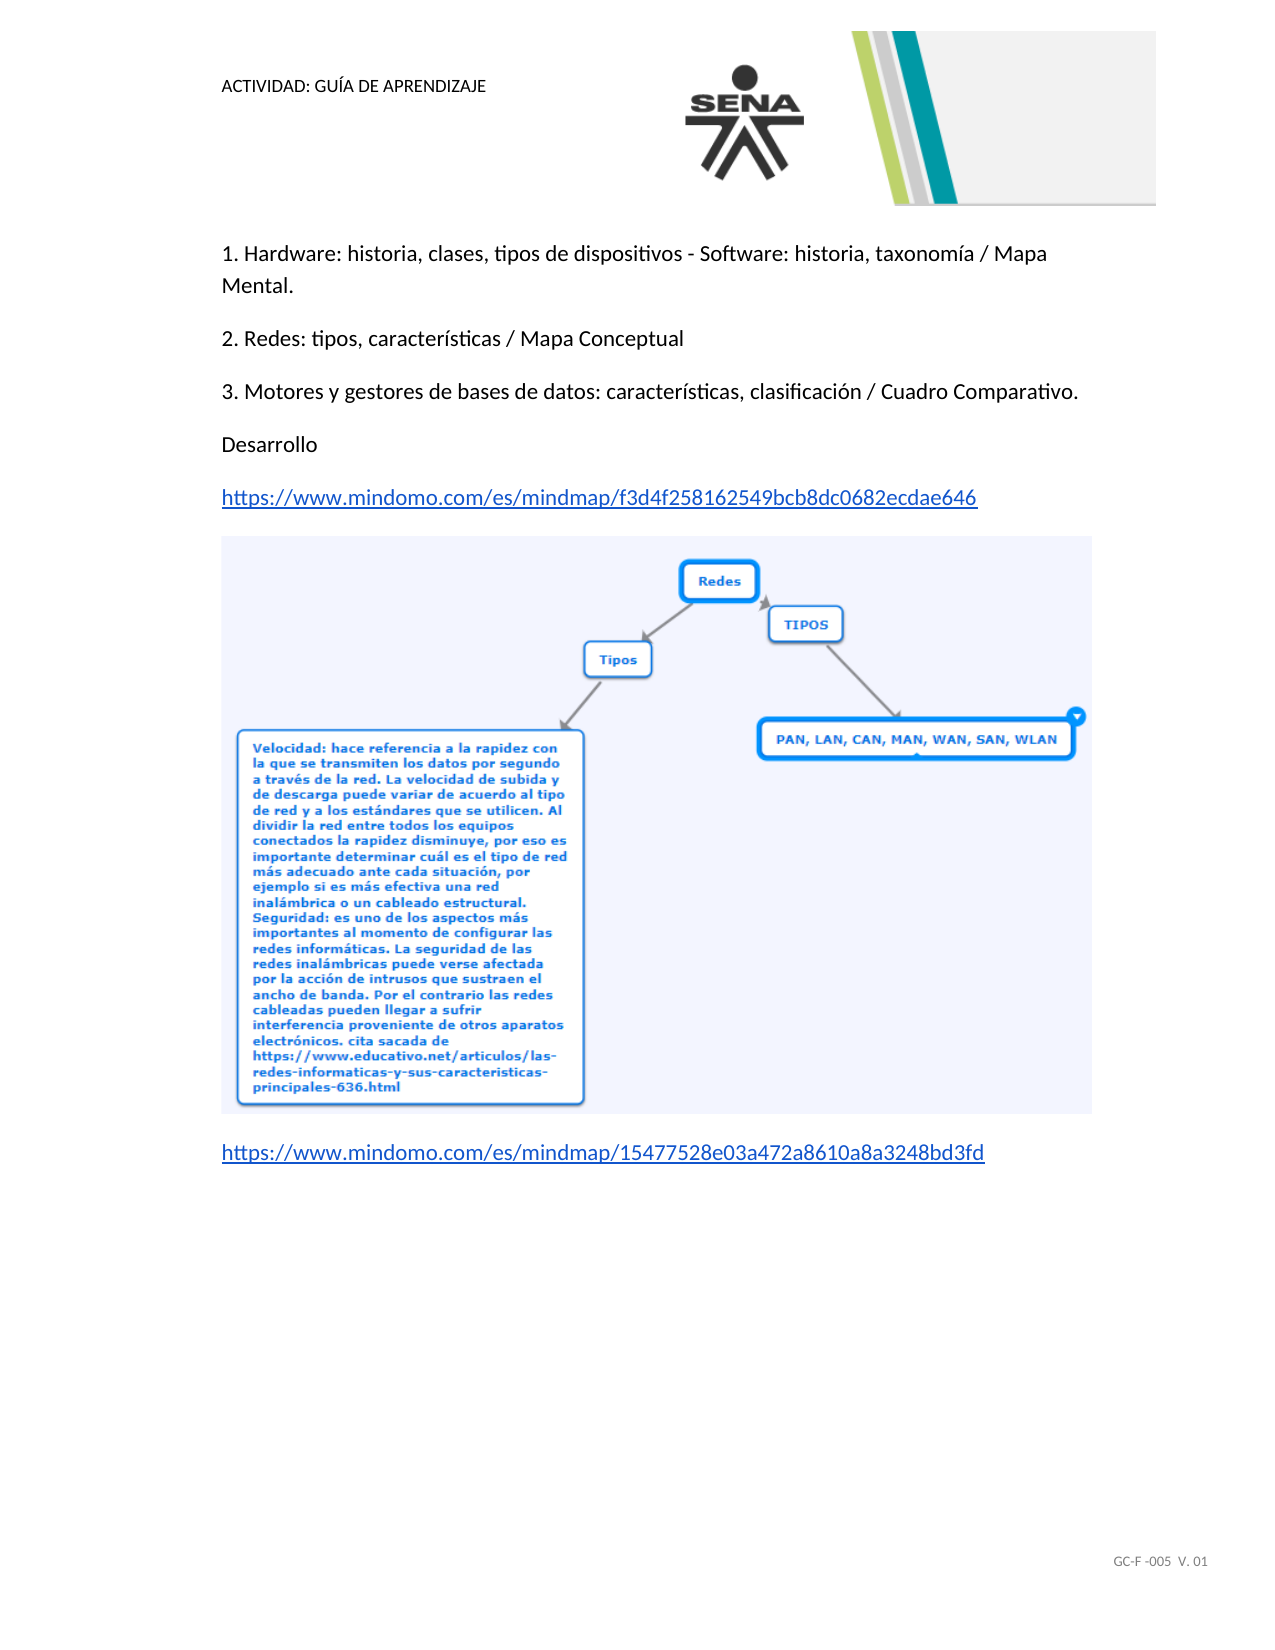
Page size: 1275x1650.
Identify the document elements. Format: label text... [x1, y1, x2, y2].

picture [221, 536, 1092, 1114]
text 3. Motores y gestores de bases de datos: características, clasificación / Cuadro Comparativo. [221, 377, 1092, 405]
text 2. Redes: tipos, características / Mapa Conceptual [221, 324, 1092, 352]
picture [649, 31, 1156, 206]
text 1. Hardware: historia, clases, tipos de dispositivos - Software: historia, taxonomía / Mapa Mental. [221, 239, 1092, 299]
text Desarrollo [221, 430, 1092, 458]
text https://www.mindomo.com/es/mindmap/15477528e03a472a8610a8a3248bd3fd [221, 1138, 1092, 1166]
text https://www.mindomo.com/es/mindmap/f3d4f258162549bcb8dc0682ecdae646 [221, 483, 1092, 511]
